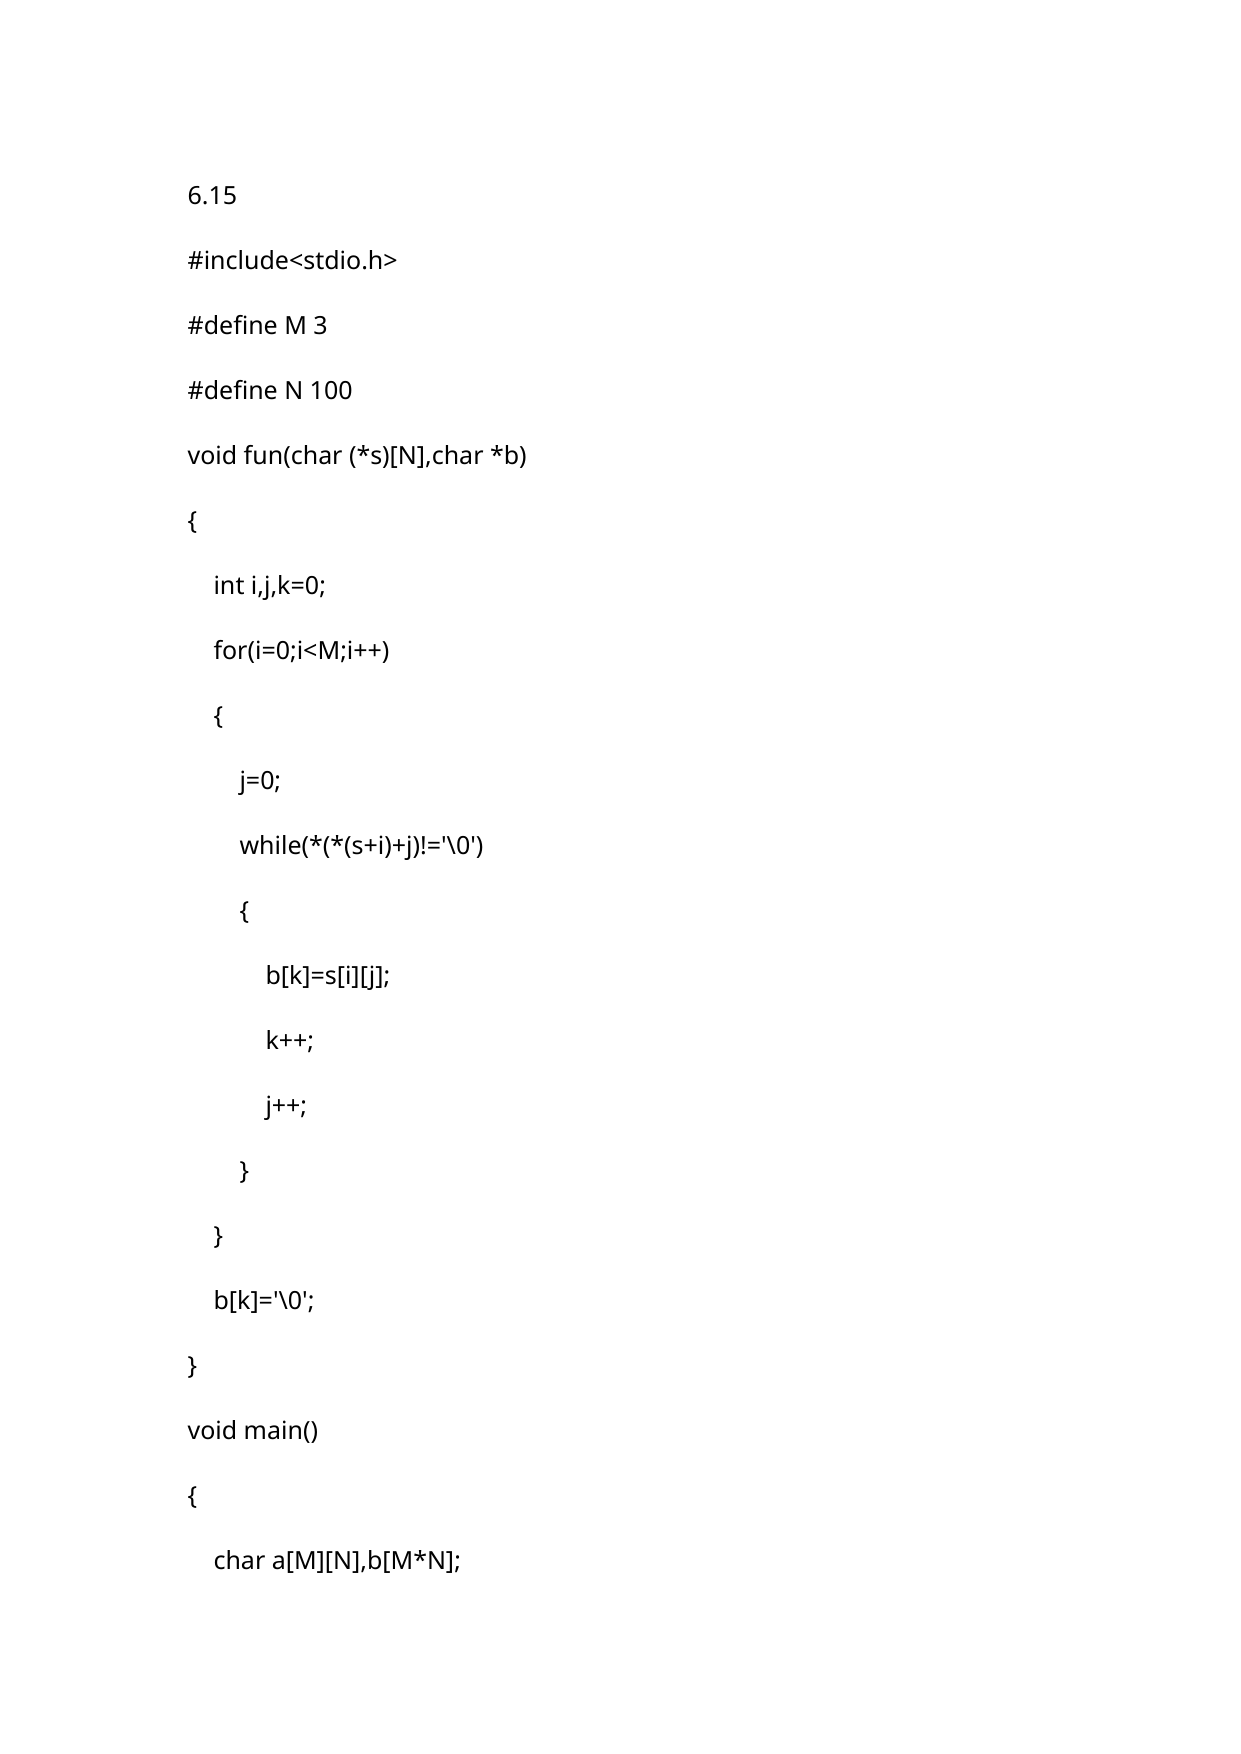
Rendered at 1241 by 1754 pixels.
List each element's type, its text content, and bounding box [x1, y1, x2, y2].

text } [187, 1332, 1053, 1397]
text while(*(*(s+i)+j)!='\0') [187, 812, 1053, 877]
text void fun(char (*s)[N],char *b) [187, 422, 1053, 487]
text 6.15 [187, 162, 1053, 227]
text { [187, 1462, 1053, 1527]
text #define M 3 [187, 292, 1053, 357]
text for(i=0;i<M;i++) [187, 617, 1053, 682]
text int i,j,k=0; [187, 552, 1053, 617]
text { [187, 487, 1053, 552]
text { [187, 877, 1053, 942]
text k++; [187, 1007, 1053, 1072]
text } [187, 1202, 1053, 1267]
text b[k]=s[i][j]; [187, 942, 1053, 1007]
text b[k]='\0'; [187, 1267, 1053, 1332]
text void main() [187, 1397, 1053, 1462]
text j++; [187, 1072, 1053, 1137]
text j=0; [187, 747, 1053, 812]
text #include<stdio.h> [187, 227, 1053, 292]
text char a[M][N],b[M*N]; [187, 1527, 1053, 1592]
text #define N 100 [187, 357, 1053, 422]
text { [187, 682, 1053, 747]
text } [187, 1137, 1053, 1202]
